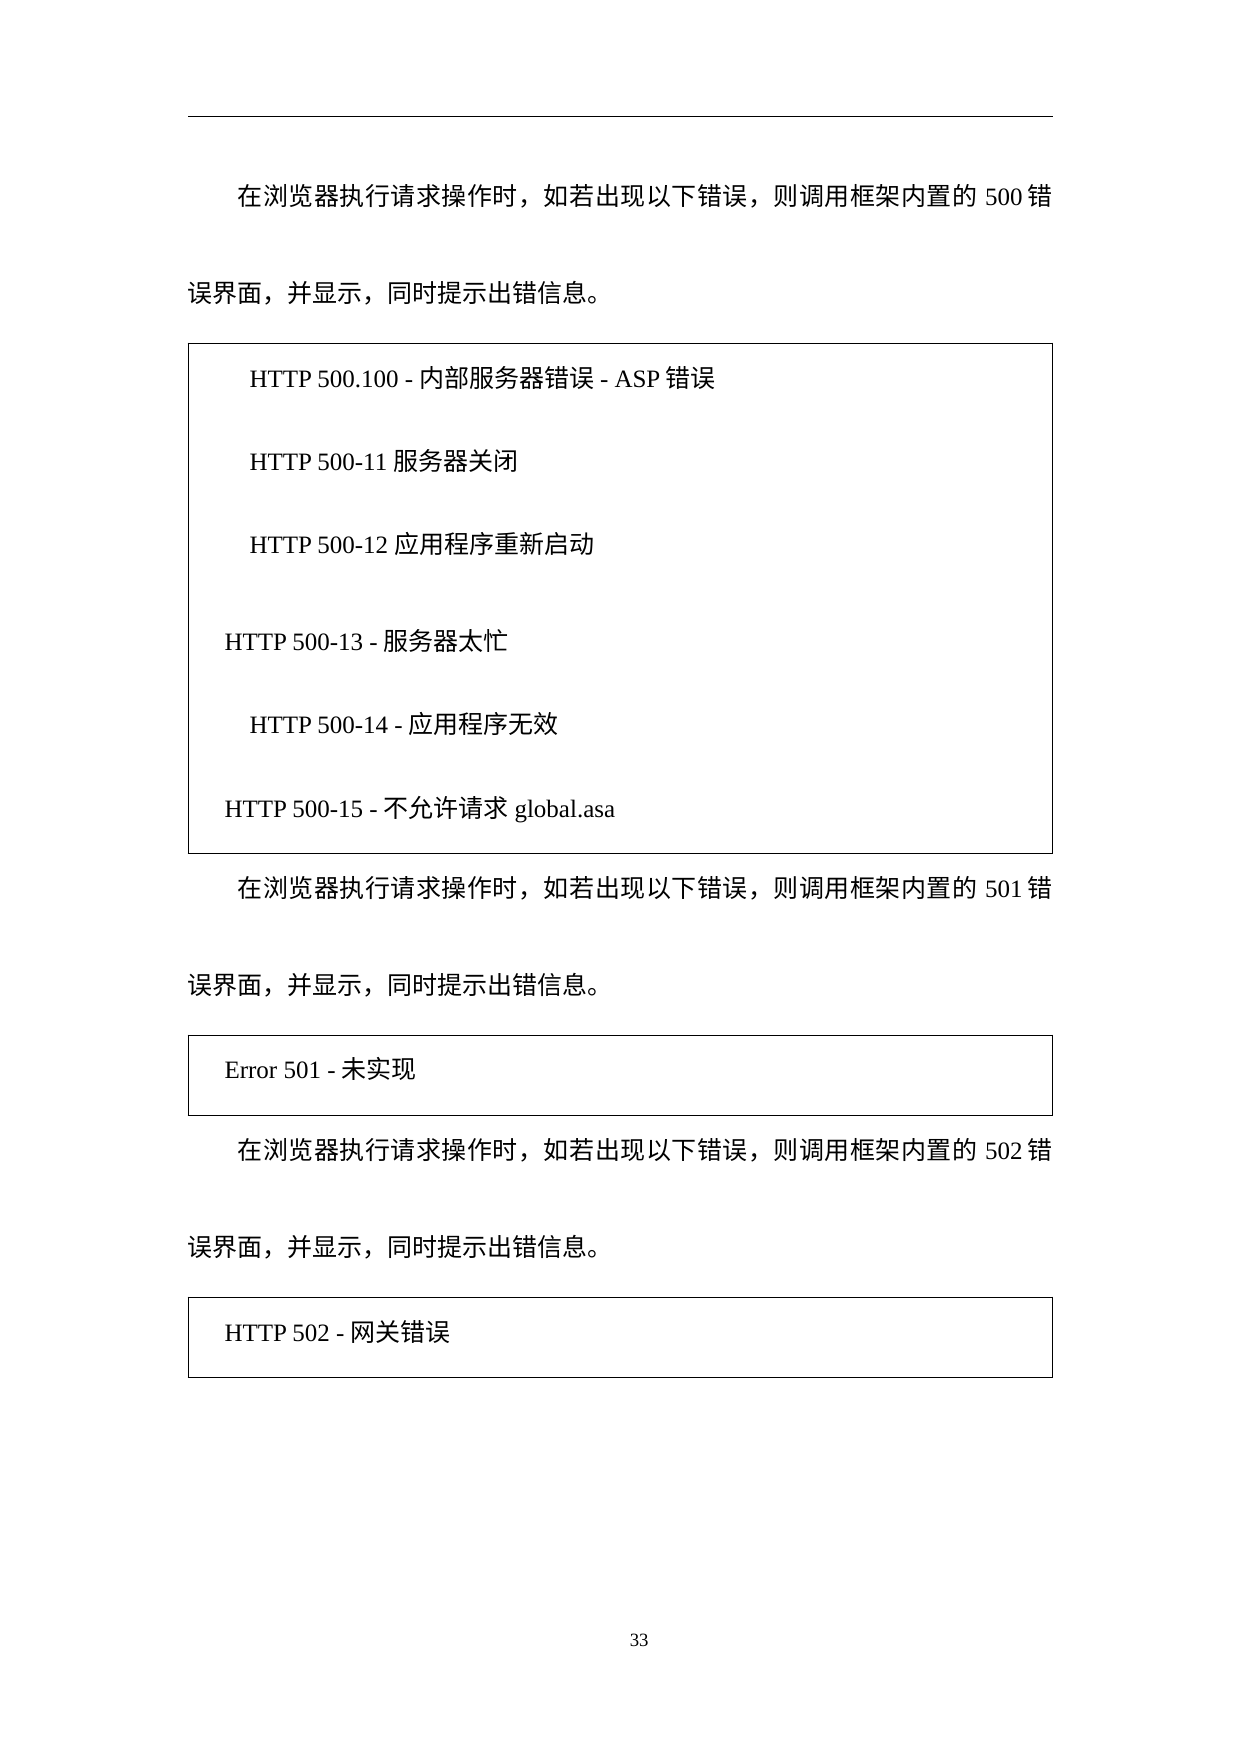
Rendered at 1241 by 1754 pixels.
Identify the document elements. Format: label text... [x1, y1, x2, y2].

text 在浏览器执行请求操作时，如若出现以下错误，则调用框架内置的501错误界面，并显示，同时提示出错信息。 [187, 854, 1053, 1016]
table_header Error 501 - 未实现 [189, 1036, 1052, 1115]
table_header HTTP 502 - 网关错误 [189, 1298, 1052, 1377]
text 在浏览器执行请求操作时，如若出现以下错误，则调用框架内置的500错误界面，并显示，同时提示出错信息。 [187, 162, 1053, 324]
text 在浏览器执行请求操作时，如若出现以下错误，则调用框架内置的502错误界面，并显示，同时提示出错信息。 [187, 1116, 1053, 1278]
table_header HTTP 500.100 - 内部服务器错误 - ASP 错误 HTTP 500-11 服务器关闭 HTTP 500-12 应用程序重新启动 HTTP 500-13 - 服务器太忙 HTTP 500-14 - 应用程序无效 HTTP 500-15 - 不允许请求 global.asa [189, 344, 1052, 853]
